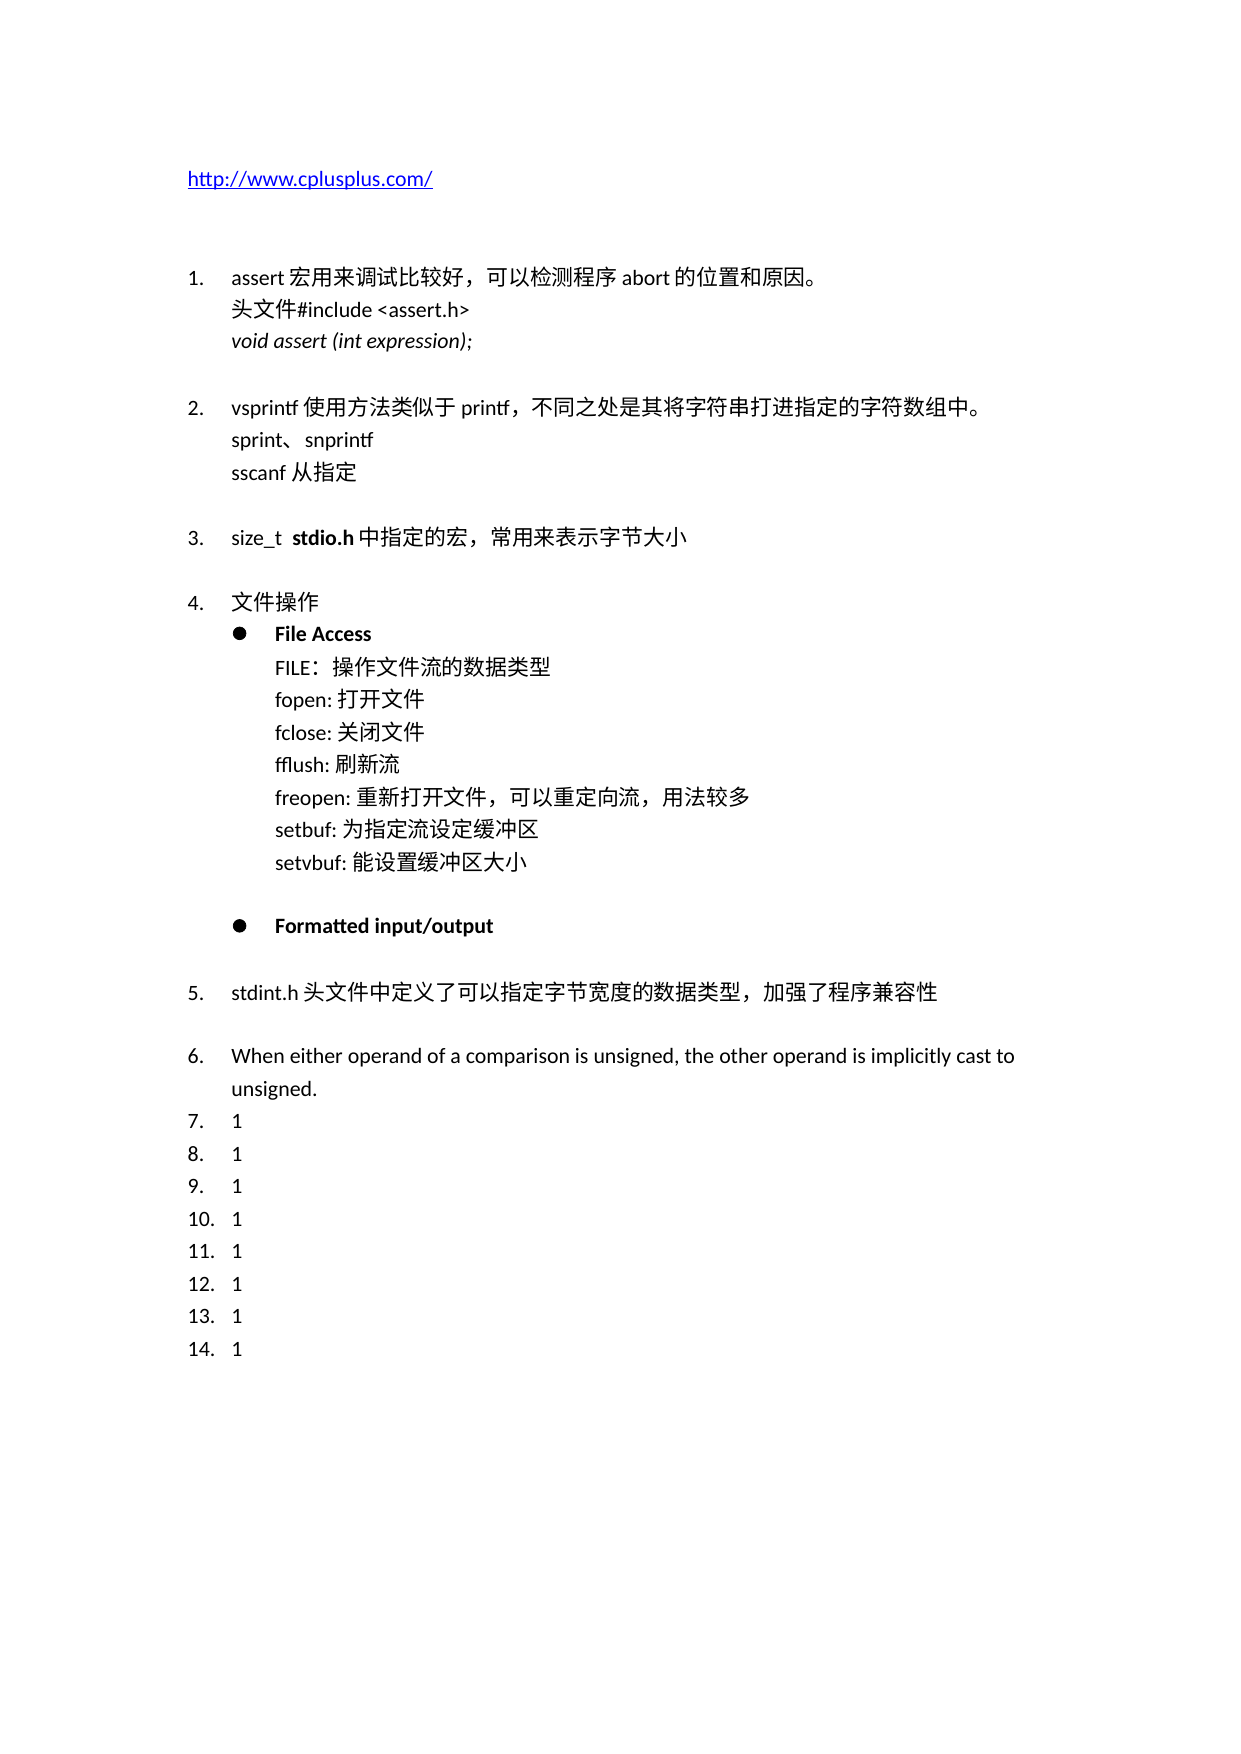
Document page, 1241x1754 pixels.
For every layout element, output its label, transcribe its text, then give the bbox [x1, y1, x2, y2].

text http://www.cplusplus.com/ [187, 162, 1053, 194]
list When either operand of a comparison is unsigned, the other operand is implicitly cast to [187, 1039, 1053, 1072]
list stdint.h 头文件中定义了可以指定字节宽度的数据类型，加强了程序兼容性 [187, 974, 1053, 1007]
list 1 [187, 1299, 1053, 1332]
list fopen: 打开文件 [231, 682, 1053, 714]
list 1 [187, 1169, 1053, 1202]
list freopen: 重新打开文件，可以重定向流，用法较多 [275, 779, 1053, 812]
list 1 [187, 1137, 1053, 1169]
list size_t stdio.h中指定的宏，常用来表示字节大小 [187, 519, 1053, 552]
list sprint、snprintf [231, 422, 1053, 454]
list unsigned. [231, 1072, 1053, 1104]
list 文件操作 [187, 584, 1053, 617]
list sscanf 从指定 [231, 454, 1053, 487]
list 1 [187, 1234, 1053, 1267]
list fclose: 关闭文件 [231, 714, 1053, 747]
list 1 [187, 1104, 1053, 1137]
list 头文件#include <assert.h> [231, 292, 1053, 324]
list 1 [187, 1267, 1053, 1299]
list vsprintf 使用方法类似于printf，不同之处是其将字符串打进指定的字符数组中。 [187, 389, 1053, 422]
text FILE：操作文件流的数据类型 [275, 649, 1053, 682]
list 1 [187, 1332, 1053, 1364]
list void assert (int expression); [231, 324, 1053, 357]
list 1 [187, 1202, 1053, 1234]
list Formatted input/output [231, 909, 1053, 942]
list setvbuf: 能设置缓冲区大小 [275, 844, 1053, 877]
list File Access [231, 617, 1053, 649]
list setbuf: 为指定流设定缓冲区 [275, 812, 1053, 844]
list assert宏用来调试比较好，可以检测程序abort的位置和原因。 [187, 259, 1053, 292]
list fflush: 刷新流 [231, 747, 1053, 779]
